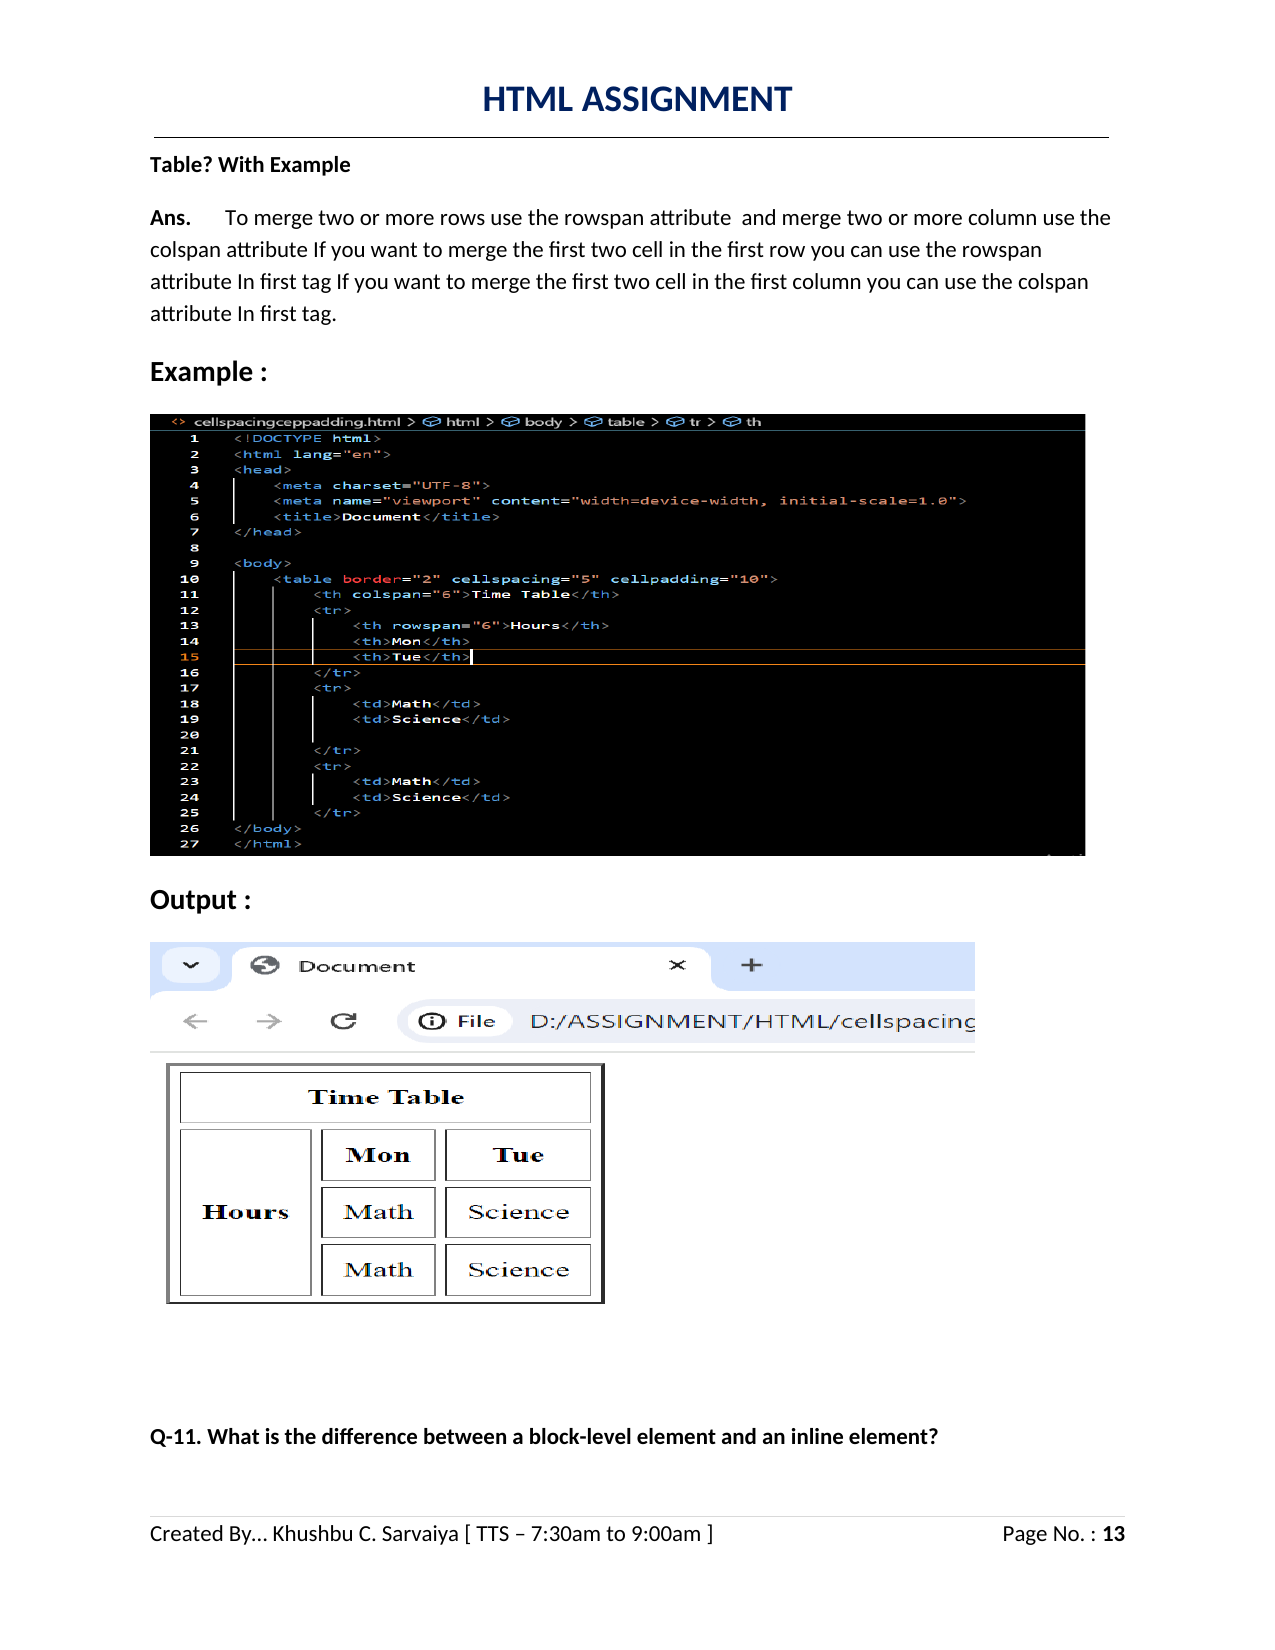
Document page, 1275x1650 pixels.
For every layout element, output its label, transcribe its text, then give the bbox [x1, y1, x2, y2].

picture [150, 414, 1086, 856]
text Table? With Example [150, 150, 1125, 178]
text Example : [150, 353, 1125, 388]
text Output : [150, 881, 1125, 917]
picture [150, 942, 975, 1344]
text Ans. To merge two or more rows use the rowspan attribute and merge two or more column use the colspan attribute If you want to merge the first two cell in the first row you can use the rowspan attribute In first tag If you want to merge the first two cell in the first column you can use the colspan attribute In first tag. [150, 203, 1125, 328]
text Q-11. What is the difference between a block-level element and an inline element? [150, 1422, 1125, 1450]
